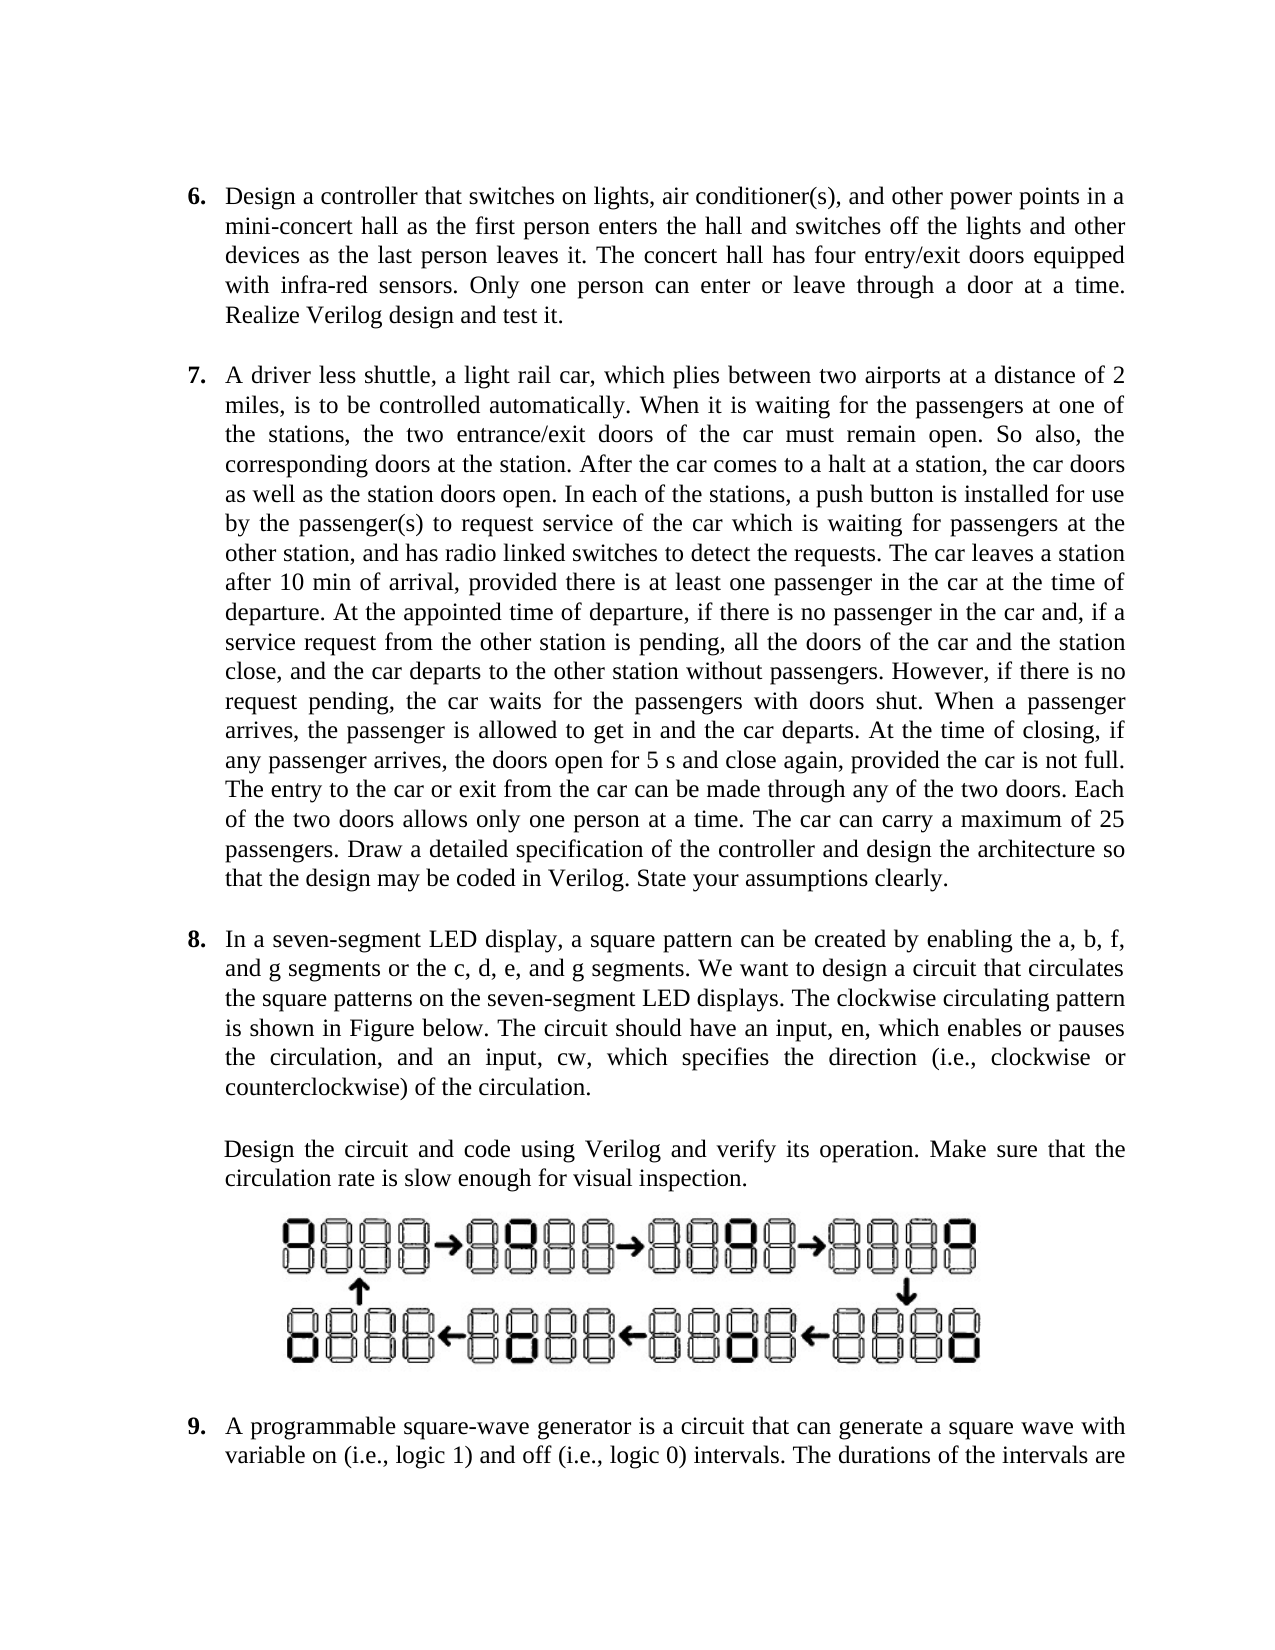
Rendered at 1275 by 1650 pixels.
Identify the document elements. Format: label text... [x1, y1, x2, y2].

list Design a controller that switches on lights, air conditioner(s), and other power points in a mini-concert hall as the first person enters the hall and switches off the lights and other devices as the last person leaves it. The concert hall has four entry/exit doors equipped with infra-red sensors. Only one person can enter or leave through a door at a time. Realize Verilog design and test it. [187, 181, 1126, 328]
list A driver less shuttle, a light rail car, which plies between two airports at a distance of 2 miles, is to be controlled automatically. When it is waiting for the passengers at one of the stations, the two entrance/exit doors of the car must remain open. So also, the corresponding doors at the station. After the car comes to a halt at a station, the car doors as well as the station doors open. In each of the stations, a push button is installed for use by the passenger(s) to request service of the car which is waiting for passengers at the other station, and has radio linked switches to detect the requests. The car leaves a station after 10 min of arrival, provided there is at least one passenger in the car at the time of departure. At the appointed time of departure, if there is no passenger in the car and, if a service request from the other station is pending, all the doors of the car and the station close, and the car departs to the other station without passengers. However, if there is no request pending, the car waits for the passengers with doors shut. When a passenger arrives, the passenger is allowed to get in and the car departs. At the time of closing, if any passenger arrives, the doors open for 5 s and close again, provided the car is not full. The entry to the car or exit from the car can be made through any of the two doors. Each of the two doors allows only one person at a time. The car can carry a maximum of 25 passengers. Draw a detailed specification of the controller and design the architecture so that the design may be coded in Verilog. State your assumptions clearly. [187, 360, 1126, 892]
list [187, 1411, 1126, 1469]
picture [231, 1193, 1011, 1378]
text Design the circuit and code using Verilog and verify its operation. Make sure that the circulation rate is slow enough for visual inspection. [223, 1134, 1126, 1192]
list In a seven-segment LED display, a square pattern can be created by enabling the a, b, f, and g segments or the c, d, e, and g segments. We want to design a circuit that circulates the square patterns on the seven-segment LED displays. The clockwise circulating pattern is shown in Figure below. The circuit should have an input, en, which enables or pauses the circulation, and an input, cw, which specifies the direction (i.e., clockwise or counterclockwise) of the circulation. [187, 924, 1126, 1101]
